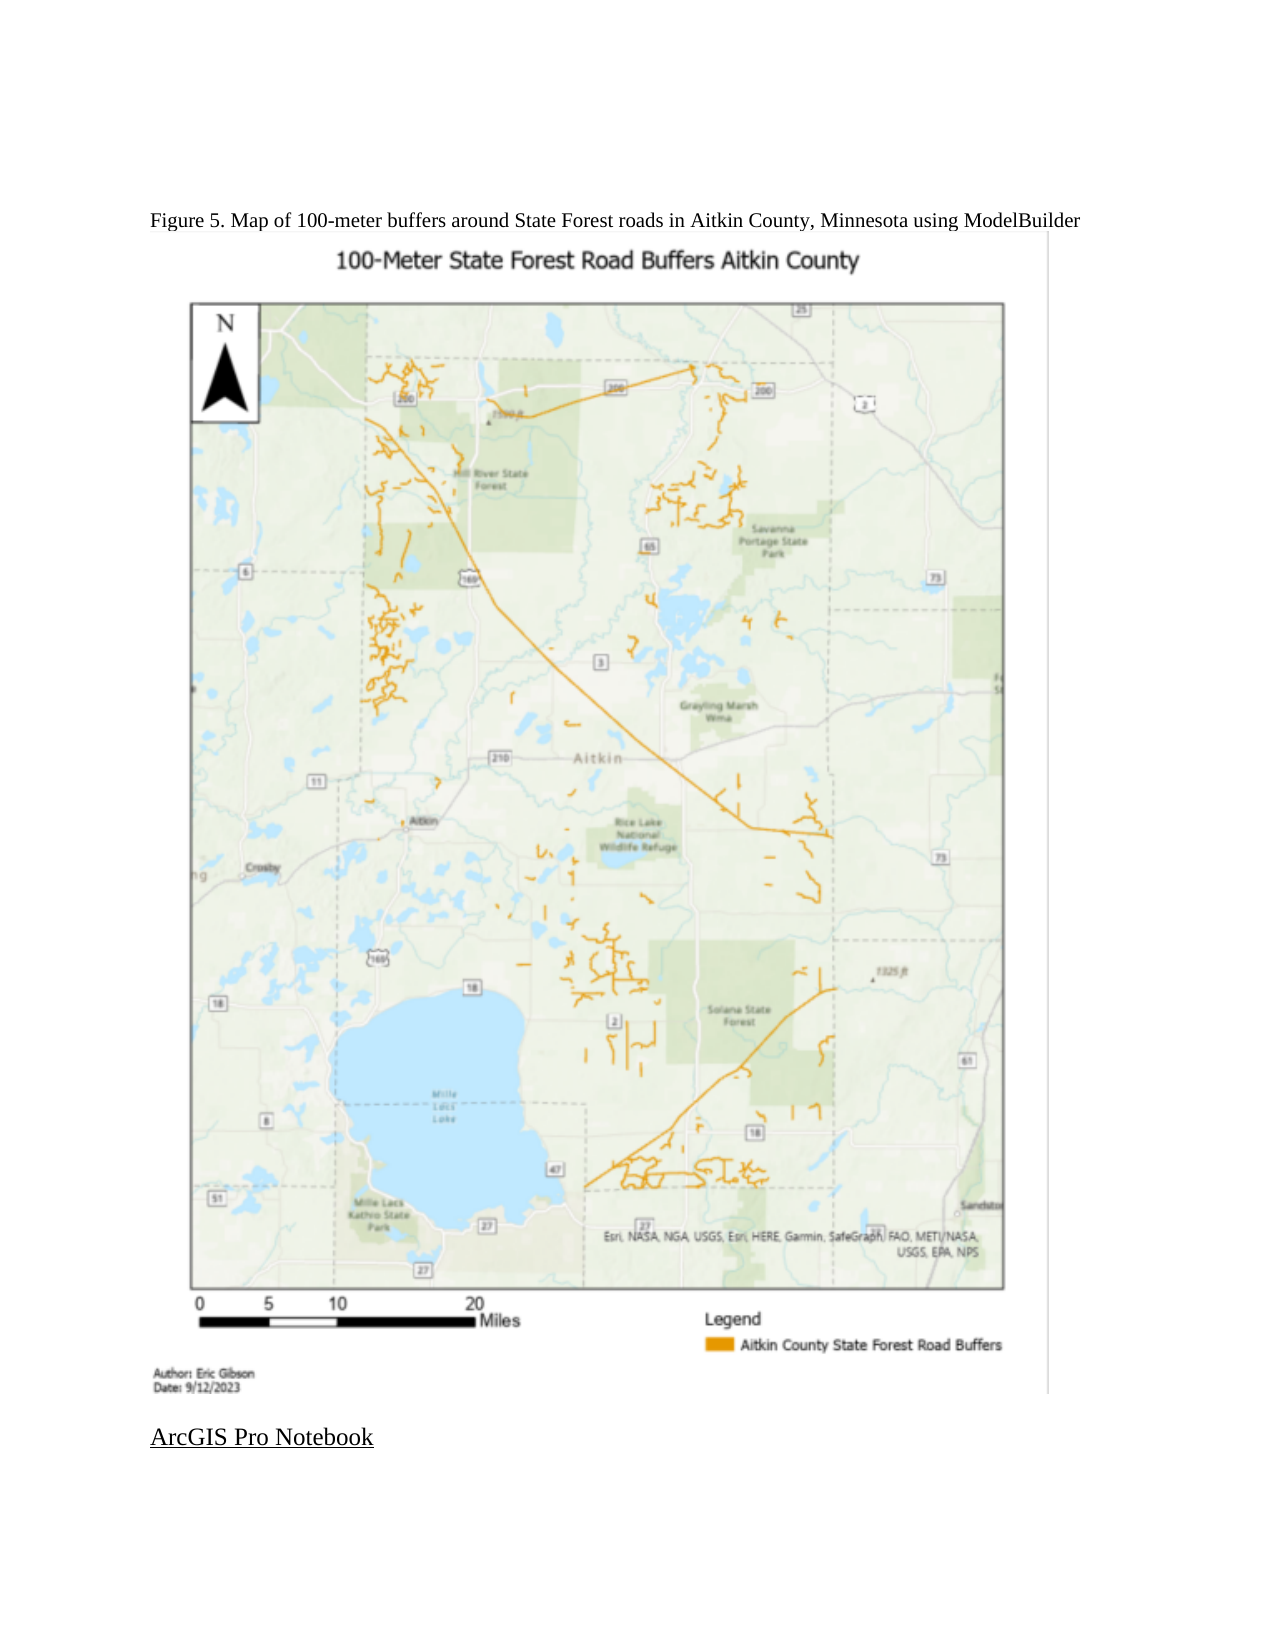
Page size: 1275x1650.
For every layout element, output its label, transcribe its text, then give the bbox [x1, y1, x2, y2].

text ArcGIS Pro Notebook [150, 1422, 1125, 1451]
picture [150, 231, 1049, 1394]
text Figure 5. Map of 100-meter buffers around State Forest roads in Aitkin County, Minnesota using ModelBuilder [150, 207, 1125, 232]
